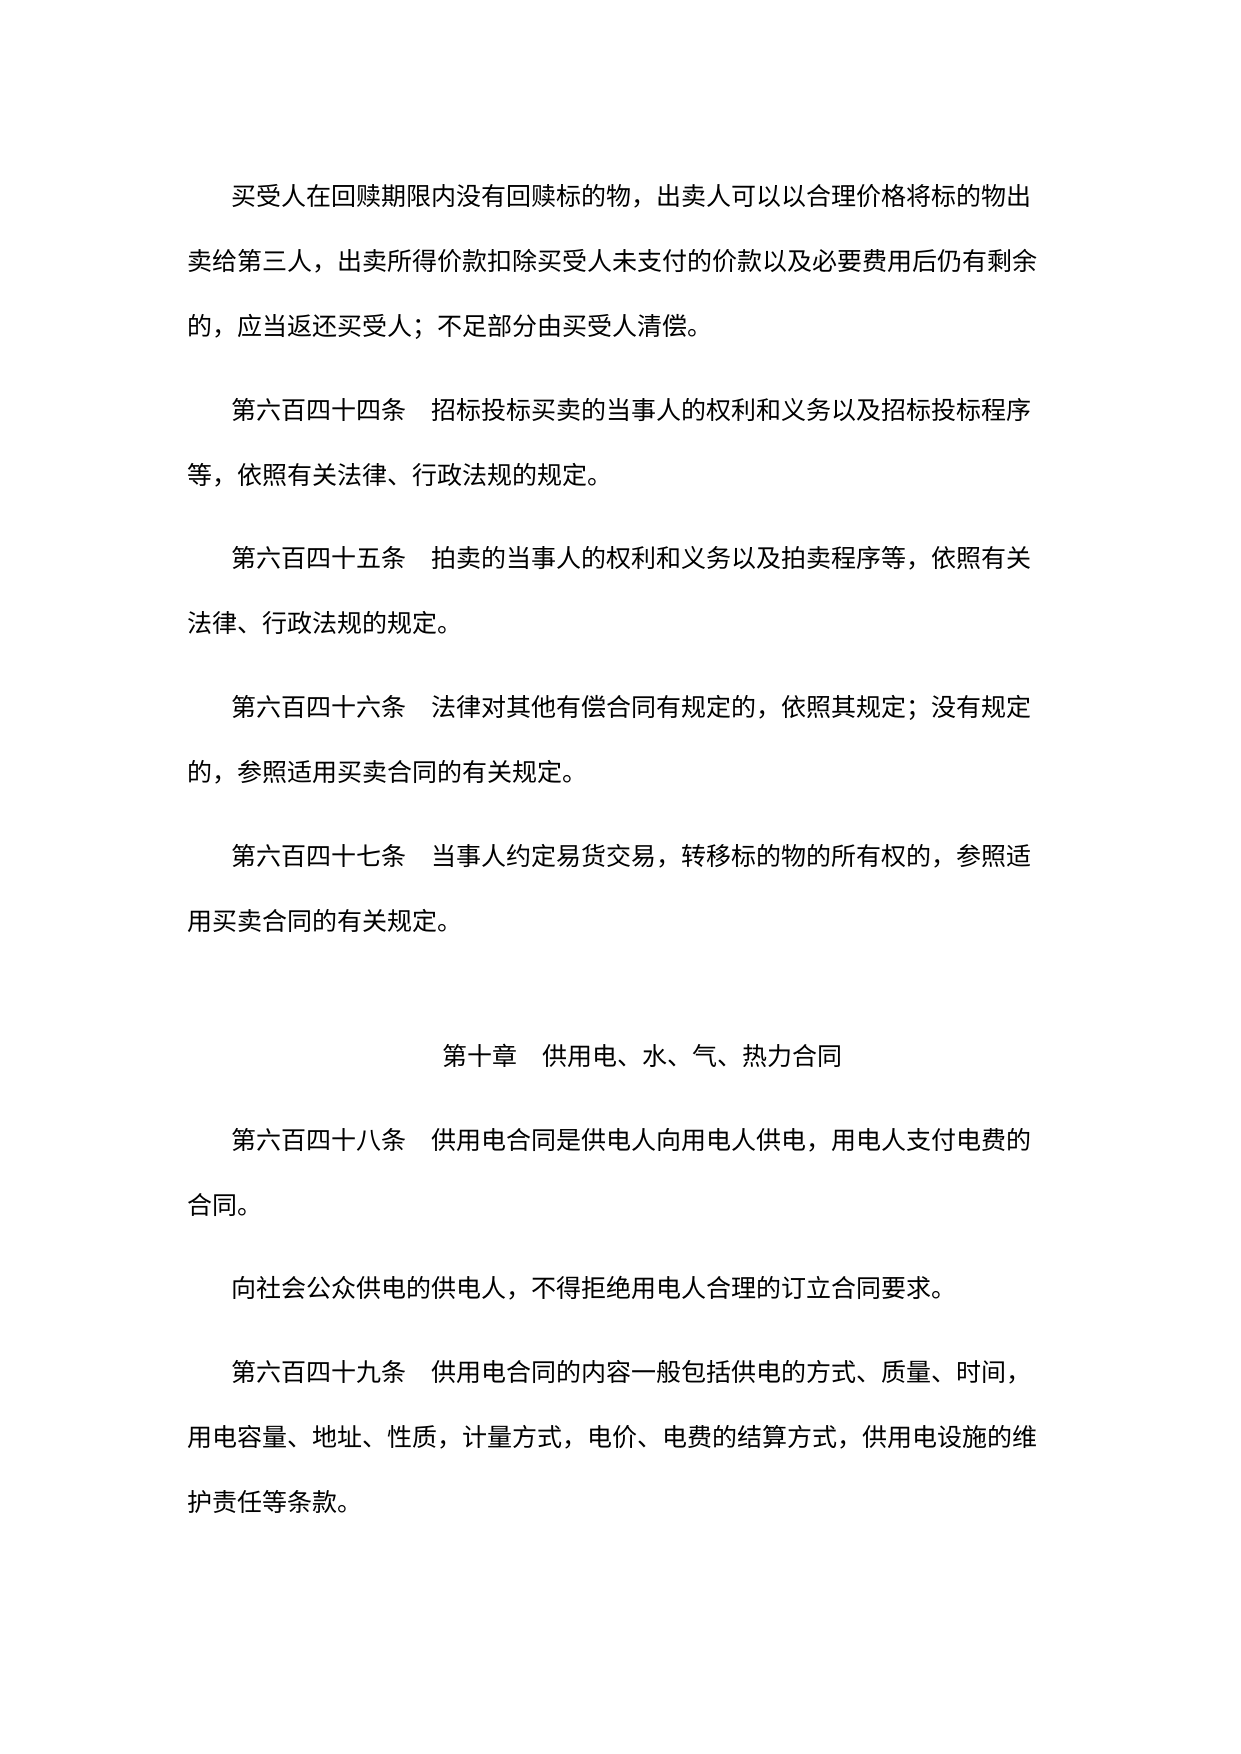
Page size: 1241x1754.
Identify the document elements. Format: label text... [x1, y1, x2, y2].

text 买受人在回赎期限内没有回赎标的物，出卖人可以以合理价格将标的物出卖给第三人，出卖所得价款扣除买受人未支付的价款以及必要费用后仍有剩余的，应当返还买受人；不足部分由买受人清偿。 [187, 162, 1053, 357]
text 第六百四十四条 招标投标买卖的当事人的权利和义务以及招标投标程序等，依照有关法律、行政法规的规定。 [187, 376, 1053, 506]
text 第六百四十六条 法律对其他有偿合同有规定的，依照其规定；没有规定的，参照适用买卖合同的有关规定。 [187, 673, 1053, 803]
text 第六百四十八条 供用电合同是供电人向用电人供电，用电人支付电费的合同。 [187, 1106, 1053, 1236]
text 向社会公众供电的供电人，不得拒绝用电人合理的订立合同要求。 [187, 1254, 1053, 1319]
text 第六百四十五条 拍卖的当事人的权利和义务以及拍卖程序等，依照有关法律、行政法规的规定。 [187, 524, 1053, 654]
text 第六百四十九条 供用电合同的内容一般包括供电的方式、质量、时间，用电容量、地址、性质，计量方式，电价、电费的结算方式，供用电设施的维护责任等条款。 [187, 1338, 1053, 1533]
text 第十章 供用电、水、气、热力合同 [187, 1022, 1053, 1087]
text 第六百四十七条 当事人约定易货交易，转移标的物的所有权的，参照适用买卖合同的有关规定。 [187, 822, 1053, 952]
